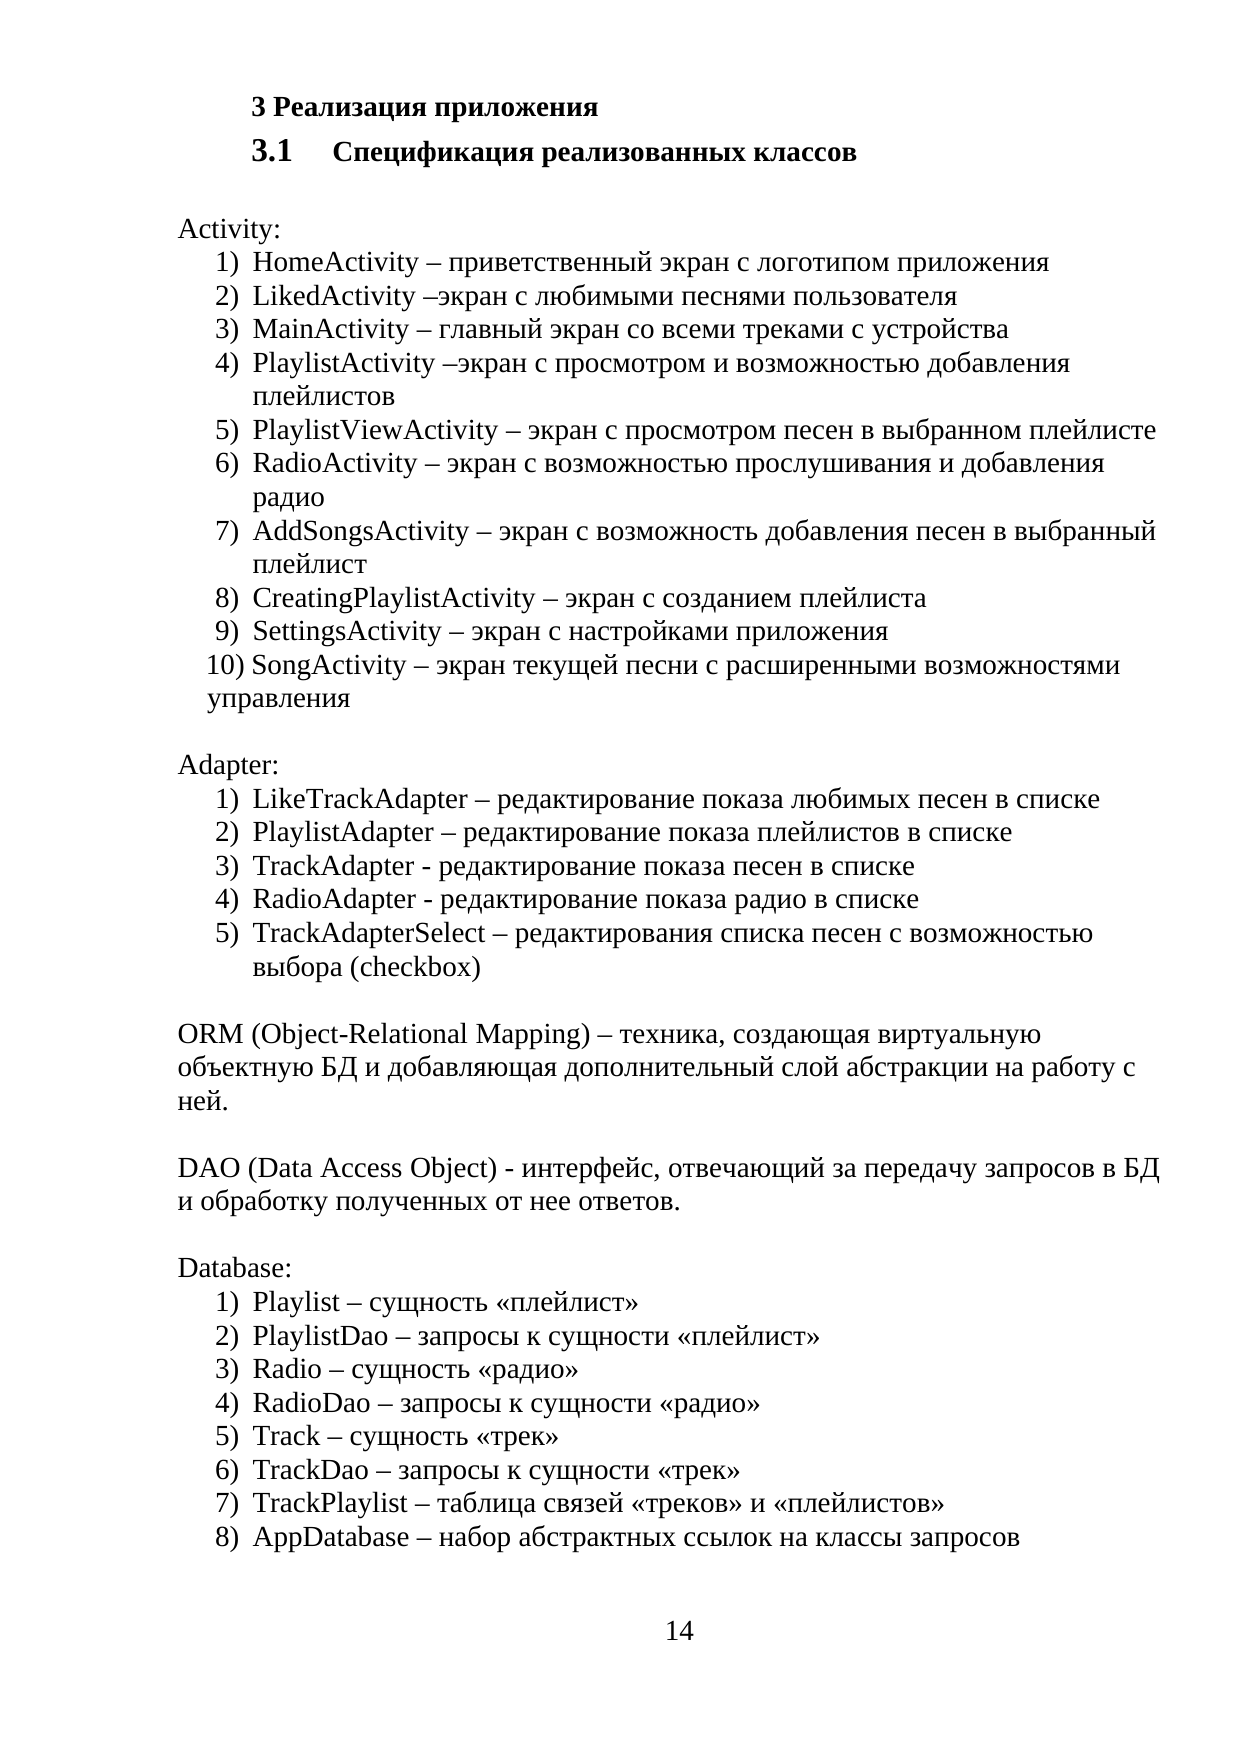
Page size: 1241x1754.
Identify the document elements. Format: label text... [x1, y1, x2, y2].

list LikeTrackAdapter – редактирование показа любимых песен в списке [215, 781, 1181, 814]
list Radio – сущность «радио» [215, 1351, 1181, 1385]
list Спецификация реализованных классов [251, 131, 1181, 169]
list PlaylistActivity –экран с просмотром и возможностью добавления плейлистов [215, 345, 1181, 412]
text DAO (Data Access Object) - интерфейс, отвечающий за передачу запросов в БД и обработку полученных от нее ответов. [177, 1150, 1181, 1217]
subtitle Реализация приложения [177, 89, 1181, 122]
list TrackAdapter - редактирование показа песен в списке [215, 848, 1181, 882]
list CreatingPlaylistActivity – экран с созданием плейлиста [215, 580, 1181, 613]
list SongActivity – экран текущей песни с расширенными возможностями управления [206, 647, 1181, 714]
text Adapter: [177, 747, 1181, 781]
list RadioAdapter - редактирование показа радио в списке [215, 882, 1181, 915]
list SettingsActivity – экран с настройками приложения [215, 613, 1181, 647]
list AddSongsActivity – экран с возможность добавления песен в выбранный плейлист [215, 513, 1181, 580]
list PlaylistViewActivity – экран с просмотром песен в выбранном плейлисте [215, 412, 1181, 446]
list RadioDao – запросы к сущности «радио» [215, 1385, 1181, 1418]
list PlaylistDao – запросы к сущности «плейлист» [215, 1318, 1181, 1351]
text Database: [177, 1251, 1181, 1284]
list MainActivity – главный экран со всеми треками с устройства [215, 311, 1181, 345]
list PlaylistAdapter – редактирование показа плейлистов в списке [215, 814, 1181, 848]
list LikedActivity –экран с любимыми песнями пользователя [215, 278, 1181, 311]
list TrackDao – запросы к сущности «трек» [215, 1452, 1181, 1485]
list Track – сущность «трек» [215, 1418, 1181, 1452]
text ORM (Object-Relational Mapping) – техника, создающая виртуальную объектную БД и добавляющая дополнительный слой абстракции на работу с ней. [177, 1016, 1181, 1116]
list TrackPlaylist – таблица связей «треков» и «плейлистов» [215, 1485, 1181, 1519]
list AppDatabase – набор абстрактных ссылок на классы запросов [215, 1519, 1181, 1552]
list HomeActivity – приветственный экран с логотипом приложения [215, 244, 1181, 278]
list Playlist – сущность «плейлист» [215, 1284, 1181, 1318]
list RadioActivity – экран с возможностью прослушивания и добавления радио [215, 446, 1181, 513]
text Activity: [177, 211, 1181, 244]
list TrackAdapterSelect – редактирования списка песен с возможностью выбора (checkbox) [215, 915, 1181, 982]
